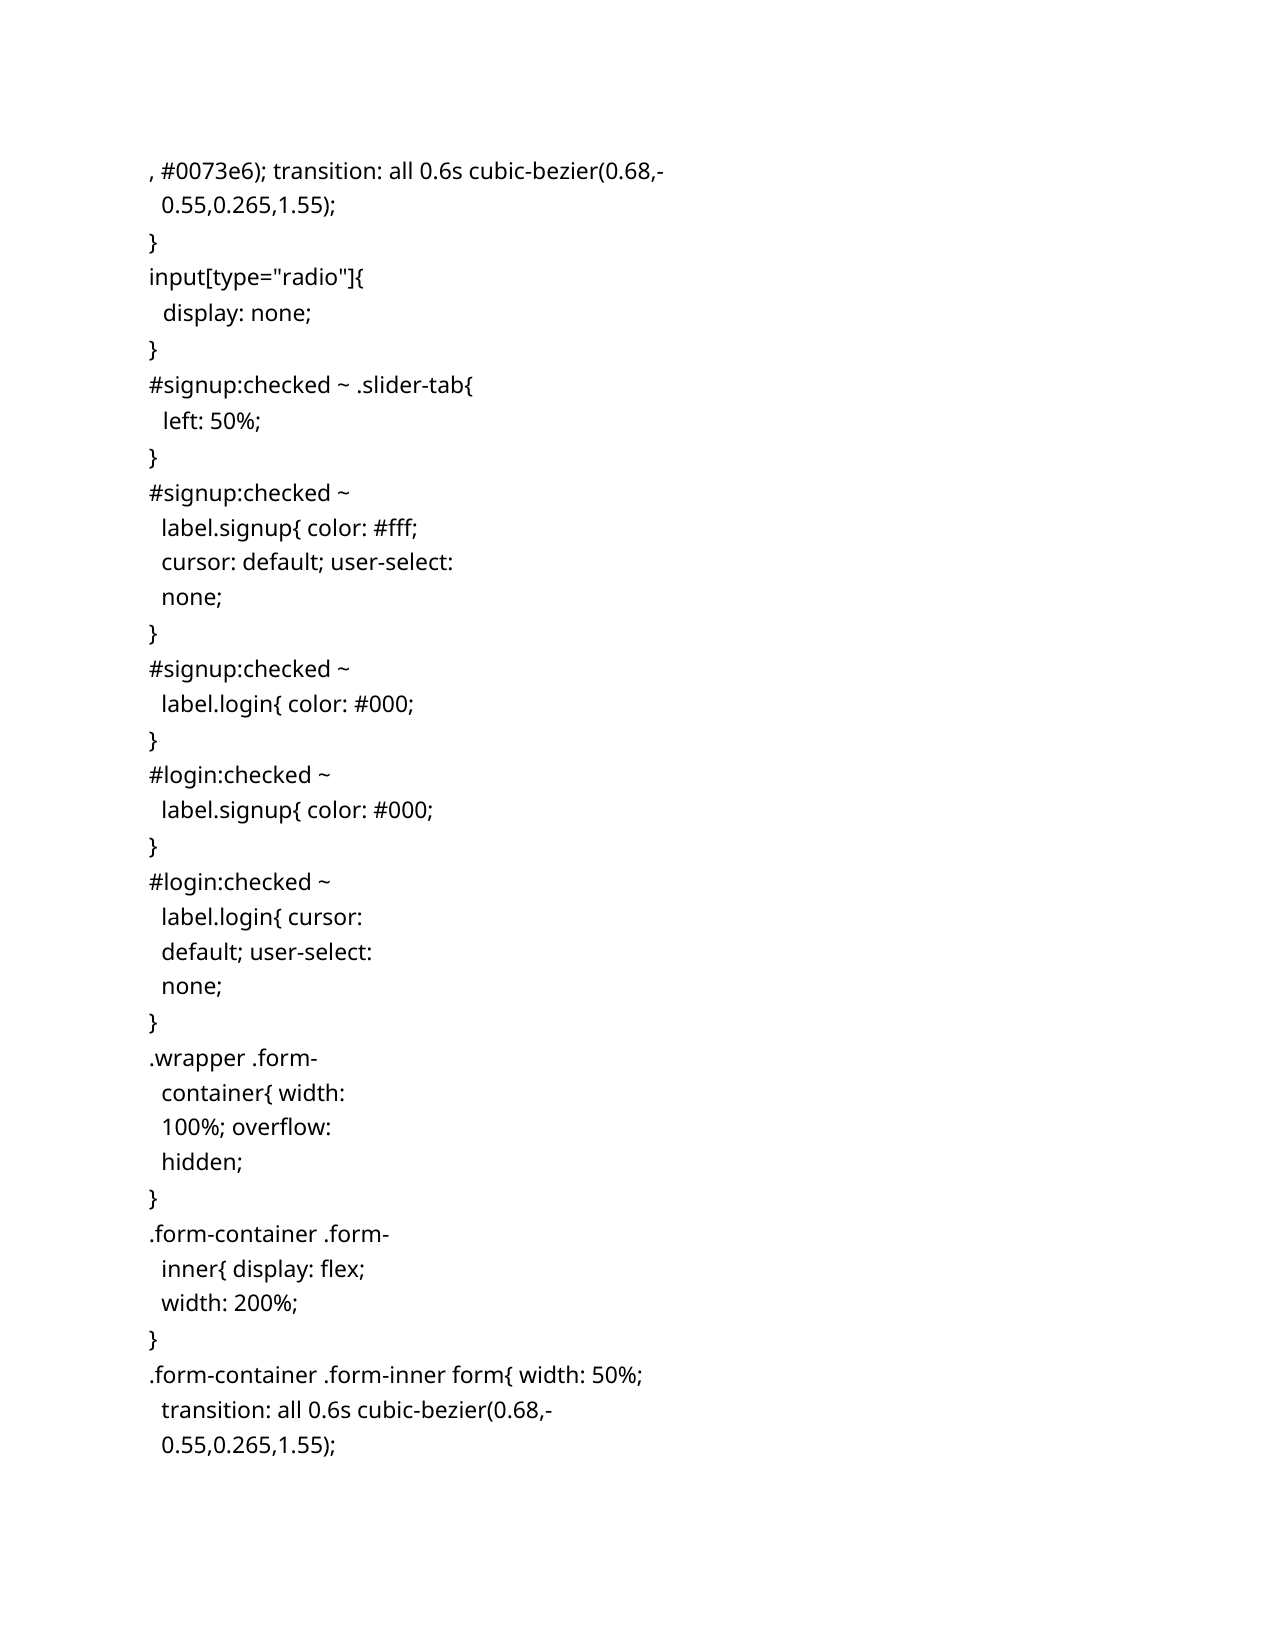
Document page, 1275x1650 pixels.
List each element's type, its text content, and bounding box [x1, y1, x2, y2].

text } [148, 225, 1032, 257]
text #signup:checked ~ label.signup{ color: #fff; cursor: default; user-select: none; [148, 477, 478, 612]
text #signup:checked ~ label.login{ color: #000; [148, 653, 515, 719]
text .form-container .form-inner{ display: flex; width: 200%; [148, 1218, 429, 1318]
text } [148, 441, 1032, 472]
text } [148, 617, 1032, 648]
text display: none; [163, 297, 1032, 328]
text input[type="radio"]{ [148, 261, 1032, 293]
text .form-container .form-inner form{ width: 50%; transition: all 0.6s cubic-bezier(0.68,-0.55,0.265,1.55); [148, 1359, 710, 1460]
text .wrapper .form-container{ width: 100%; overflow: hidden; [148, 1042, 407, 1177]
text #signup:checked ~ .slider-tab{ [148, 369, 1032, 400]
text } [148, 1006, 1032, 1037]
text #login:checked ~ label.login{ cursor: default; user-select: none; [148, 866, 439, 1001]
text , #0073e6); transition: all 0.6s cubic-bezier(0.68,-0.55,0.265,1.55); [148, 155, 710, 221]
text } [148, 1323, 1032, 1354]
text #login:checked ~ label.signup{ color: #000; [148, 759, 515, 825]
text } [148, 333, 1032, 364]
text left: 50%; [163, 405, 1032, 436]
text } [148, 830, 1032, 861]
text } [148, 723, 1032, 755]
text } [148, 1182, 1032, 1213]
